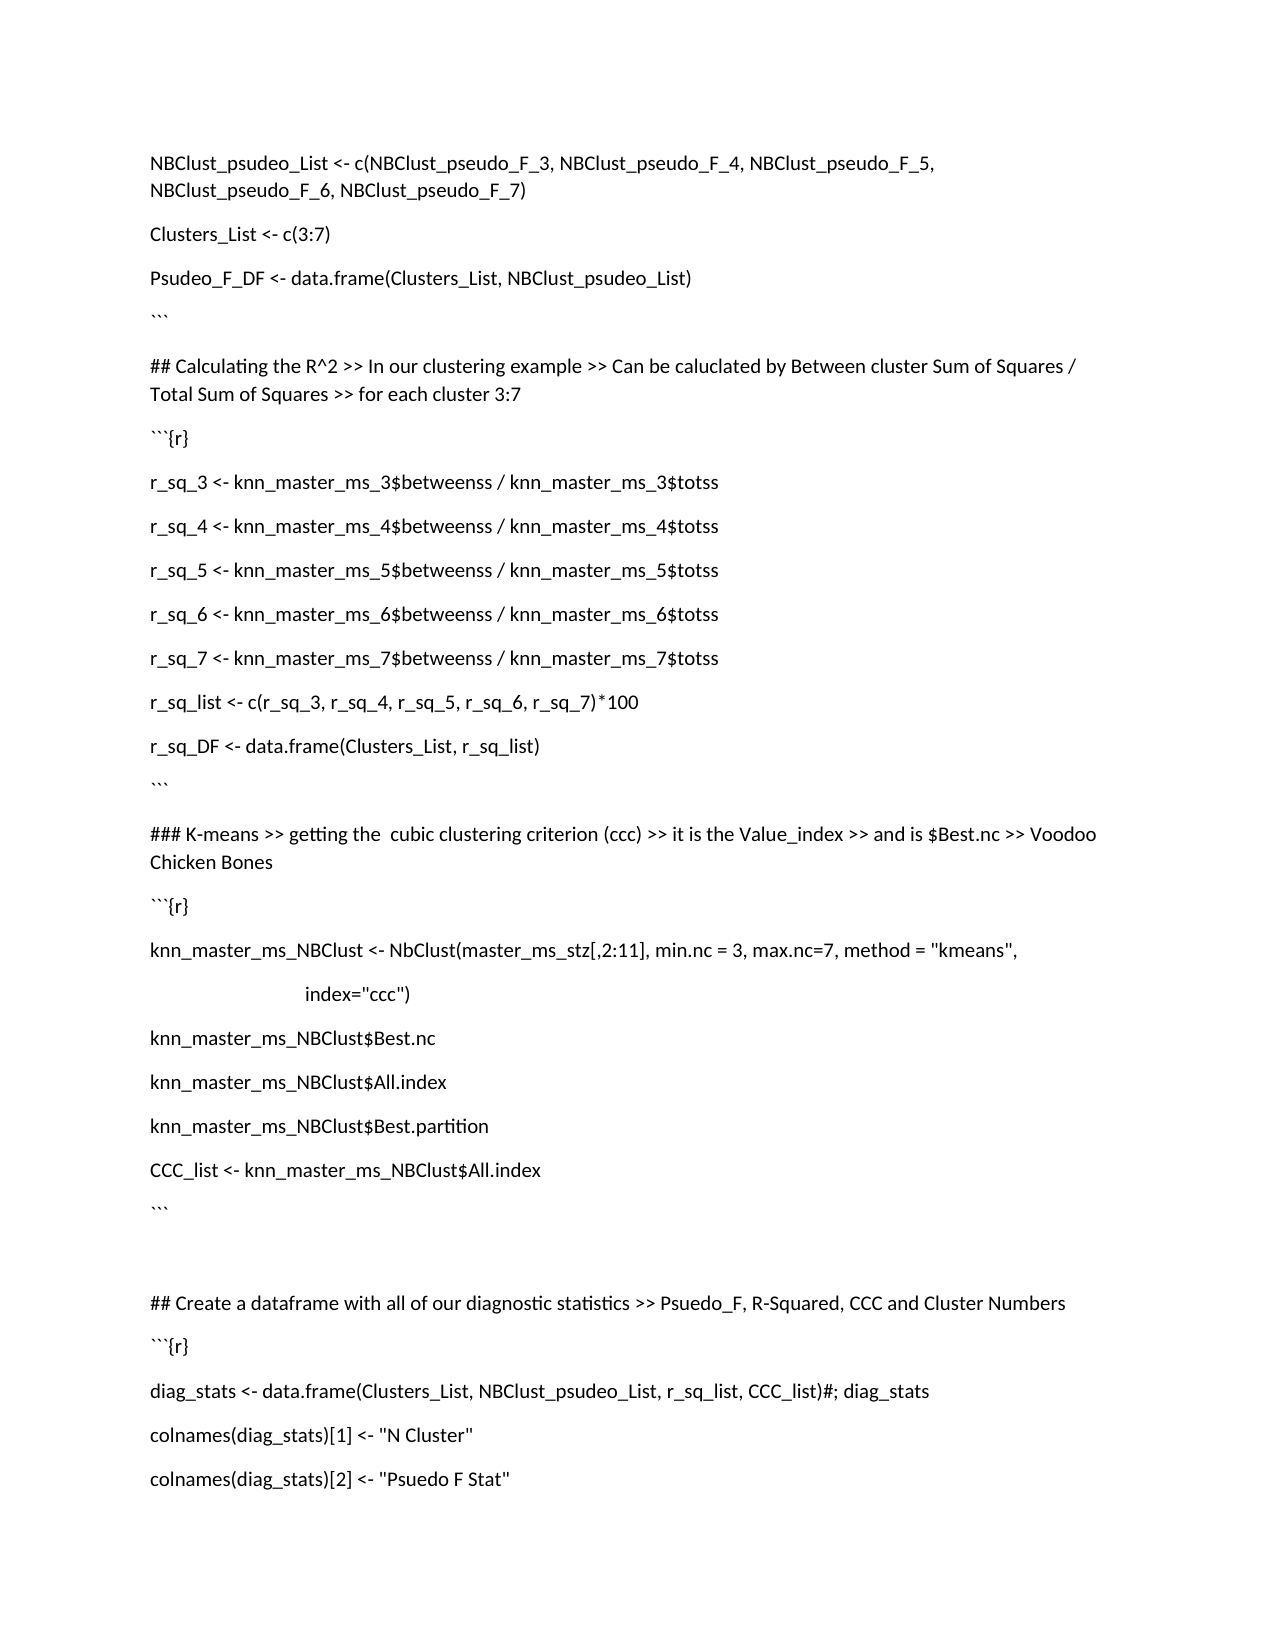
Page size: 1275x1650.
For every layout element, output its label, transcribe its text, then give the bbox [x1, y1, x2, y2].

text ## Create a dataframe with all of our diagnostic statistics >> Psuedo_F, R-Squared, CCC and Cluster Numbers [150, 1290, 1125, 1315]
text Psudeo_F_DF <- data.frame(Clusters_List, NBClust_psudeo_List) [150, 266, 1125, 291]
text ## Calculating the R^2 >> In our clustering example >> Can be caluclated by Between cluster Sum of Squares / Total Sum of Squares >> for each cluster 3:7 [150, 354, 1125, 406]
text r_sq_4 <- knn_master_ms_4$betweenss / knn_master_ms_4$totss [150, 513, 1125, 539]
text knn_master_ms_NBClust$All.index [150, 1069, 1125, 1095]
text ``` [150, 778, 1125, 803]
text ```{r} [150, 1334, 1125, 1359]
text CCC_list <- knn_master_ms_NBClust$All.index [150, 1157, 1125, 1183]
text index="ccc") [150, 981, 1125, 1007]
text NBClust_psudeo_List <- c(NBClust_pseudo_F_3, NBClust_pseudo_F_4, NBClust_pseudo_F_5, NBClust_pseudo_F_6, NBClust_pseudo_F_7) [150, 150, 1125, 203]
text ### K-means >> getting the cubic clustering criterion (ccc) >> it is the Value_index >> and is $Best.nc >> Voodoo Chicken Bones [150, 822, 1125, 874]
text ```{r} [150, 893, 1125, 918]
text diag_stats <- data.frame(Clusters_List, NBClust_psudeo_List, r_sq_list, CCC_list)#; diag_stats [150, 1378, 1125, 1403]
text r_sq_list <- c(r_sq_3, r_sq_4, r_sq_5, r_sq_6, r_sq_7)*100 [150, 689, 1125, 715]
text r_sq_6 <- knn_master_ms_6$betweenss / knn_master_ms_6$totss [150, 601, 1125, 627]
text knn_master_ms_NBClust$Best.partition [150, 1113, 1125, 1139]
text r_sq_3 <- knn_master_ms_3$betweenss / knn_master_ms_3$totss [150, 469, 1125, 494]
text knn_master_ms_NBClust <- NbClust(master_ms_stz[,2:11], min.nc = 3, max.nc=7, method = "kmeans", [150, 937, 1125, 963]
text ``` [150, 1202, 1125, 1227]
text r_sq_7 <- knn_master_ms_7$betweenss / knn_master_ms_7$totss [150, 645, 1125, 671]
text Clusters_List <- c(3:7) [150, 221, 1125, 247]
text colnames(diag_stats)[1] <- "N Cluster" [150, 1422, 1125, 1447]
text ``` [150, 309, 1125, 335]
text r_sq_DF <- data.frame(Clusters_List, r_sq_list) [150, 733, 1125, 759]
text r_sq_5 <- knn_master_ms_5$betweenss / knn_master_ms_5$totss [150, 557, 1125, 583]
text knn_master_ms_NBClust$Best.nc [150, 1025, 1125, 1051]
text colnames(diag_stats)[2] <- "Psuedo F Stat" [150, 1466, 1125, 1491]
text ```{r} [150, 425, 1125, 451]
